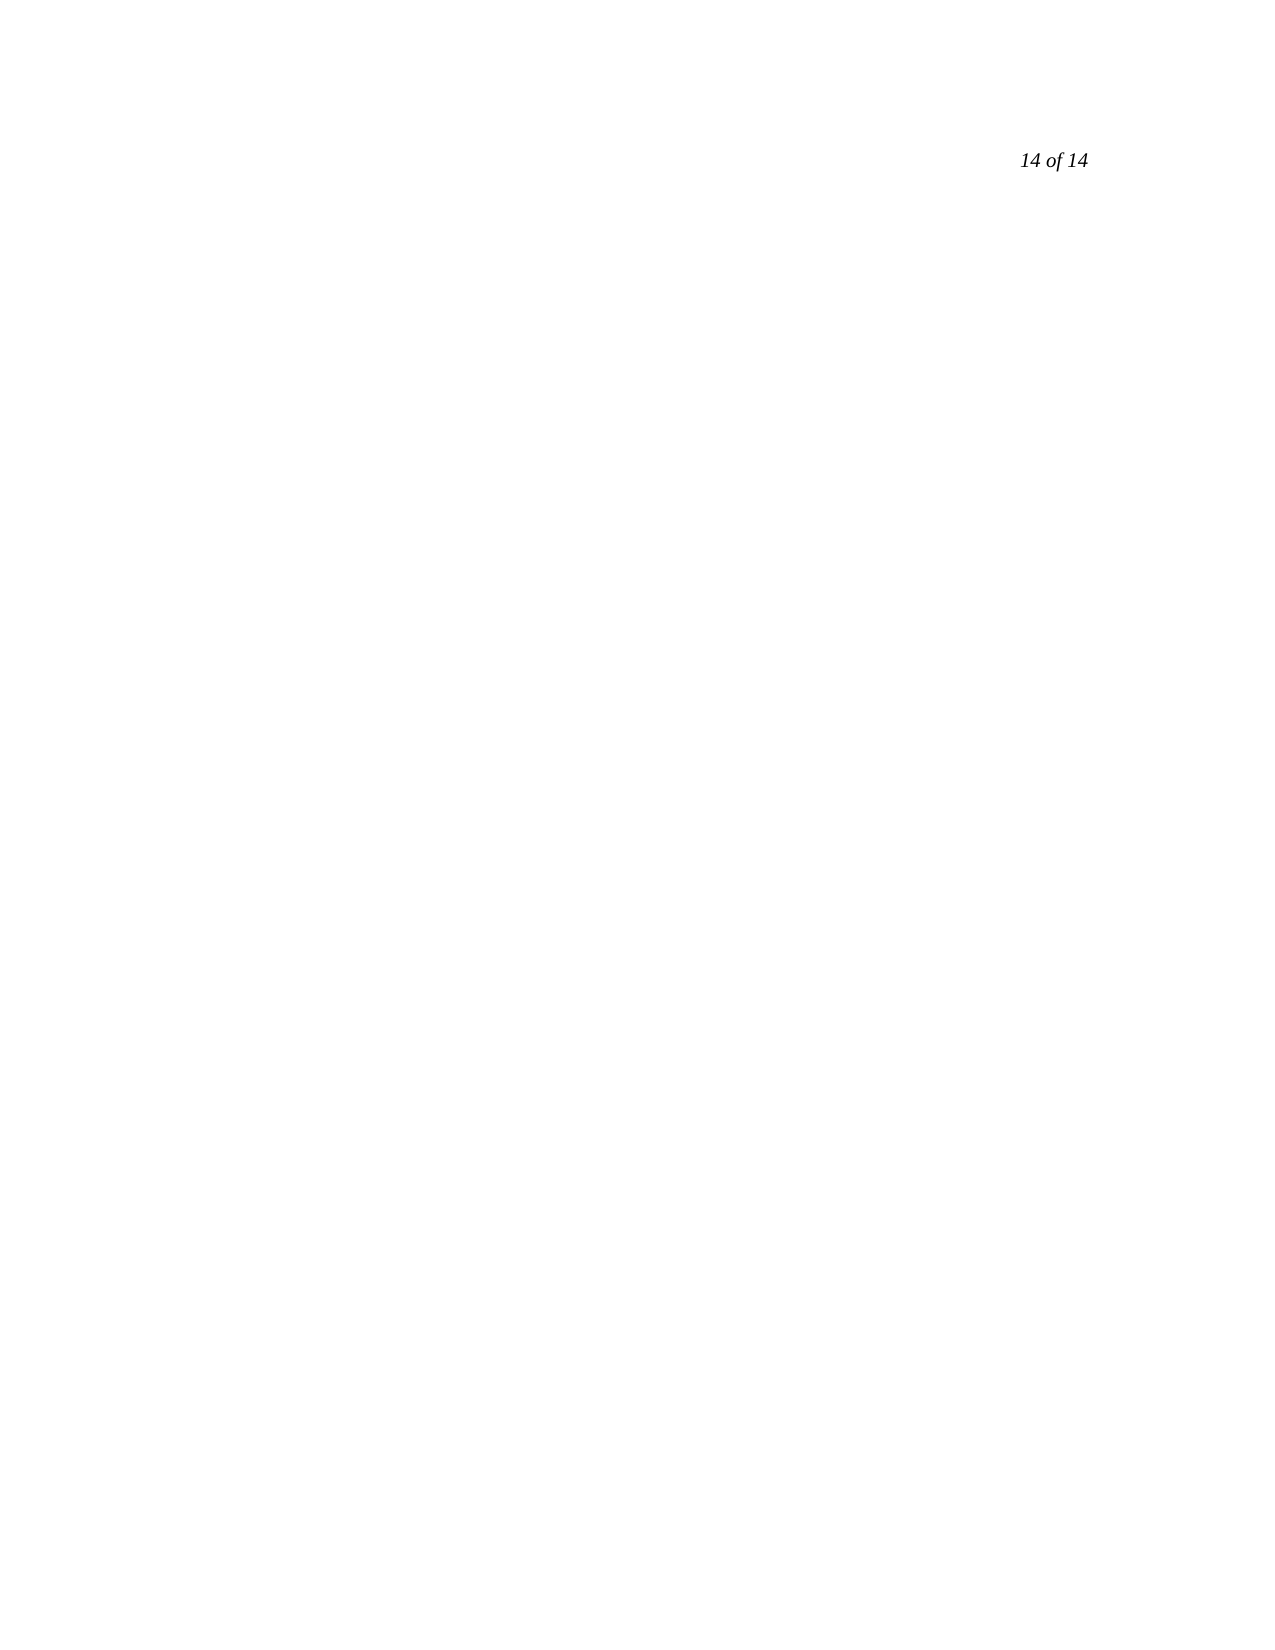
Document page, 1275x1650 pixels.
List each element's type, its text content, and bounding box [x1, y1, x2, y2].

text 14 of 14 [150, 148, 1088, 172]
